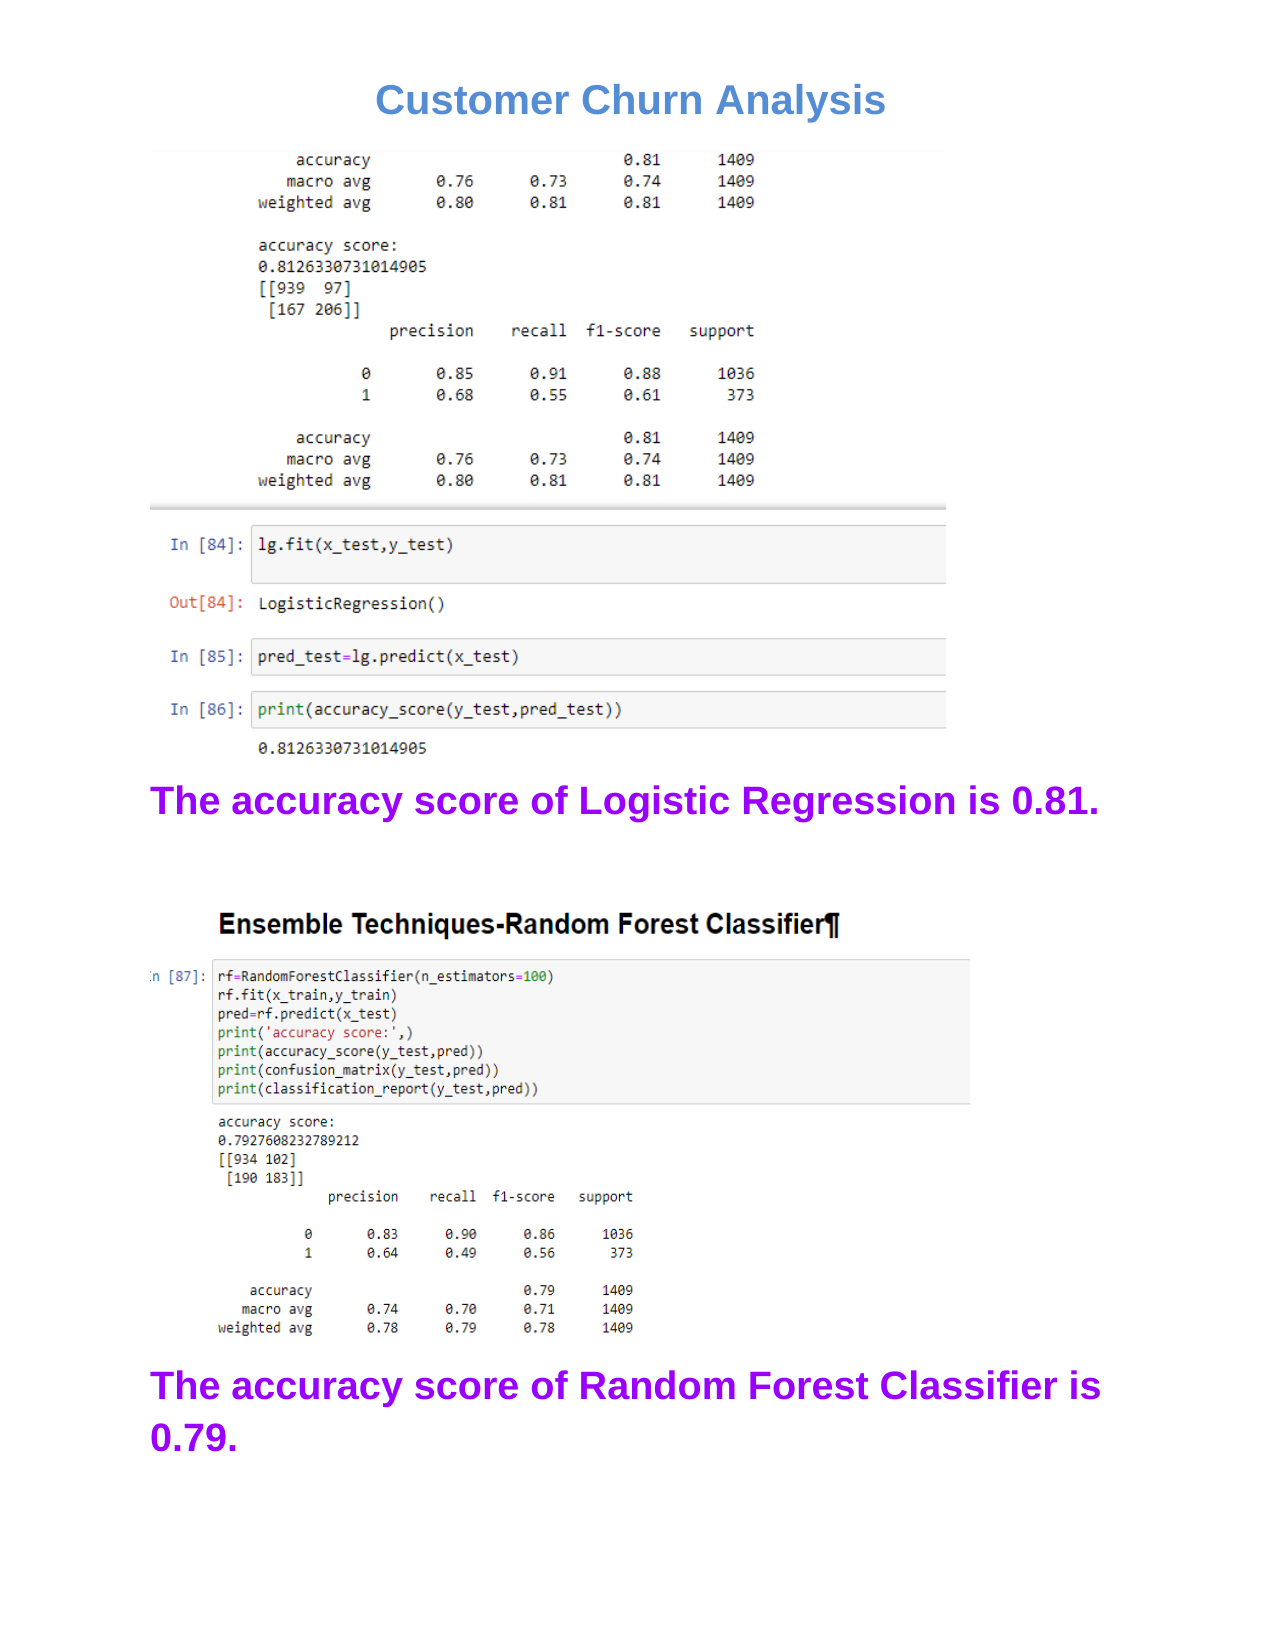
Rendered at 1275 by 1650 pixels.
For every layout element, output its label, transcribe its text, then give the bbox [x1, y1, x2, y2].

picture [150, 150, 947, 774]
picture [150, 882, 971, 1359]
text The accuracy score of Logistic Regression is 0.81. [150, 778, 1125, 823]
text The accuracy score of Random Forest Classifier is 0.79. [150, 1362, 1125, 1460]
